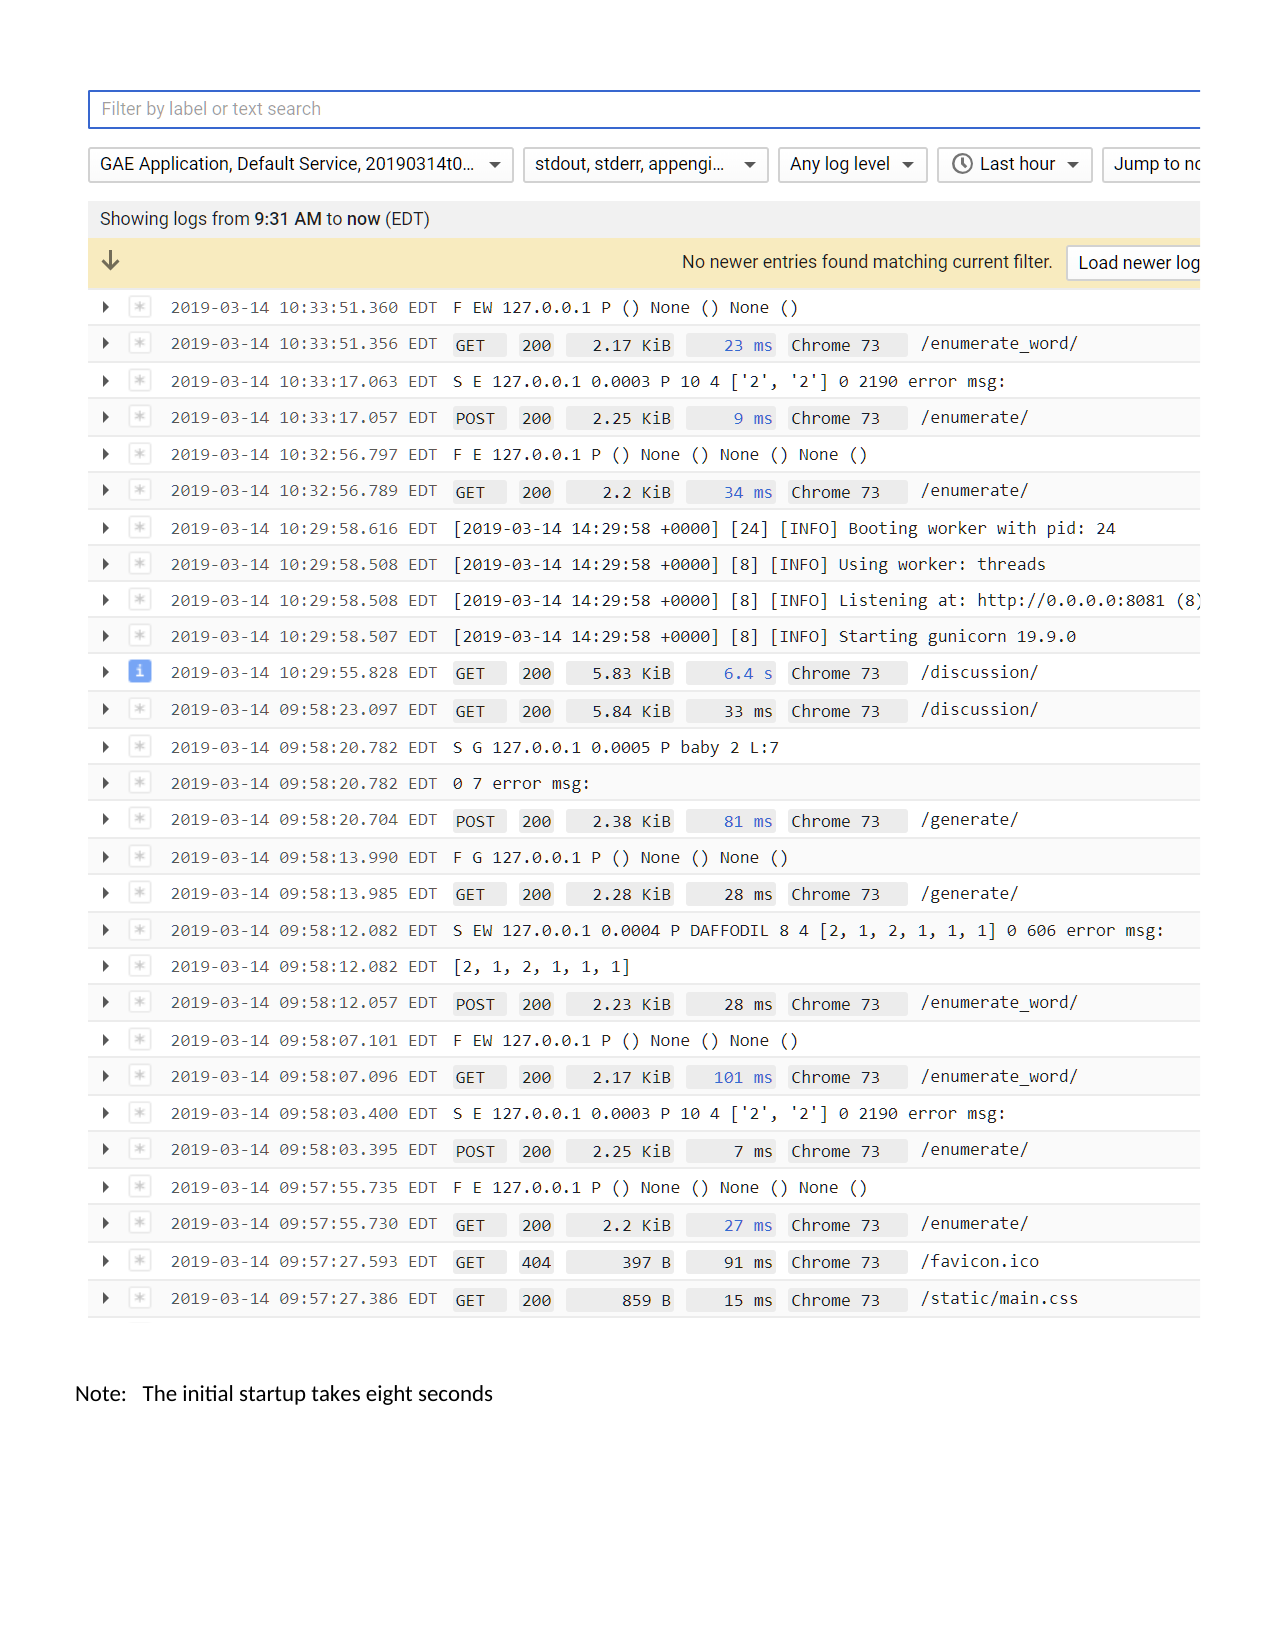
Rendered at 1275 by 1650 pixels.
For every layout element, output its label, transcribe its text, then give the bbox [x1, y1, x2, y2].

text Note: The initial startup takes eight seconds [75, 1379, 1200, 1407]
picture [75, 75, 1200, 1323]
